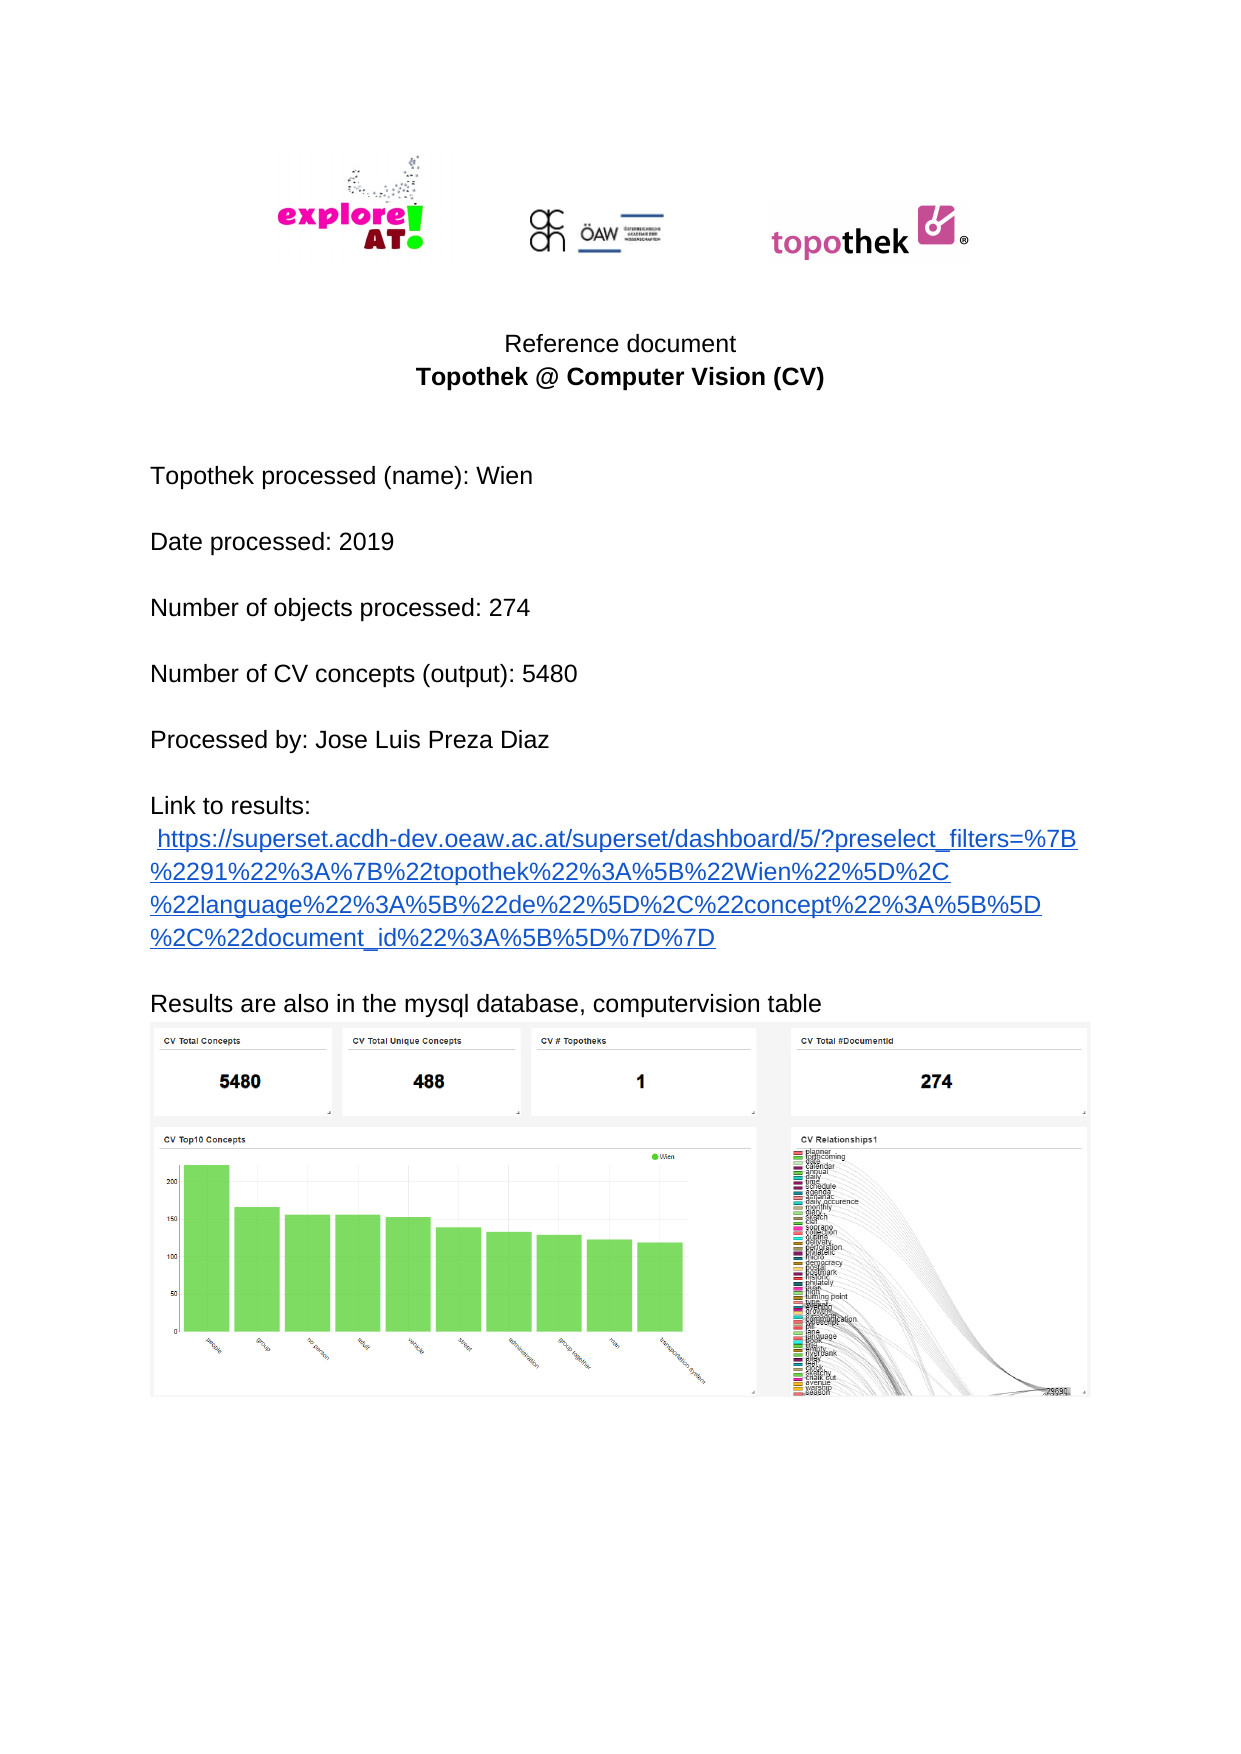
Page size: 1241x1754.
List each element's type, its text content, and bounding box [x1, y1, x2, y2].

text Number of objects processed: 274 [150, 593, 1090, 622]
picture [768, 202, 973, 263]
text Date processed: 2019 [150, 527, 1090, 556]
picture [150, 1022, 1091, 1397]
text Topothek @ Computer Vision (CV) [150, 362, 1090, 390]
text Topothek processed (name): Wien [150, 461, 1090, 489]
text Processed by: Jose Luis Preza Diaz [150, 725, 1090, 754]
text Results are also in the mysql database, computervision table [150, 989, 1090, 1018]
text Number of CV concepts (output): 5480 [150, 659, 1090, 688]
picture [526, 197, 677, 263]
text https://superset.acdh-dev.oeaw.ac.at/superset/dashboard/5/?preselect_filters=%7B%2291%22%3A%7B%22topothek%22%3A%5B%22Wien%22%5D%2C%22language%22%3A%5B%22de%22%5D%2C%22concept%22%3A%5B%5D%2C%22document_id%22%3A%5B%5D%7D%7D [150, 824, 1090, 952]
text Reference document [150, 329, 1090, 357]
text Link to results: [150, 791, 1090, 820]
picture [268, 150, 452, 263]
